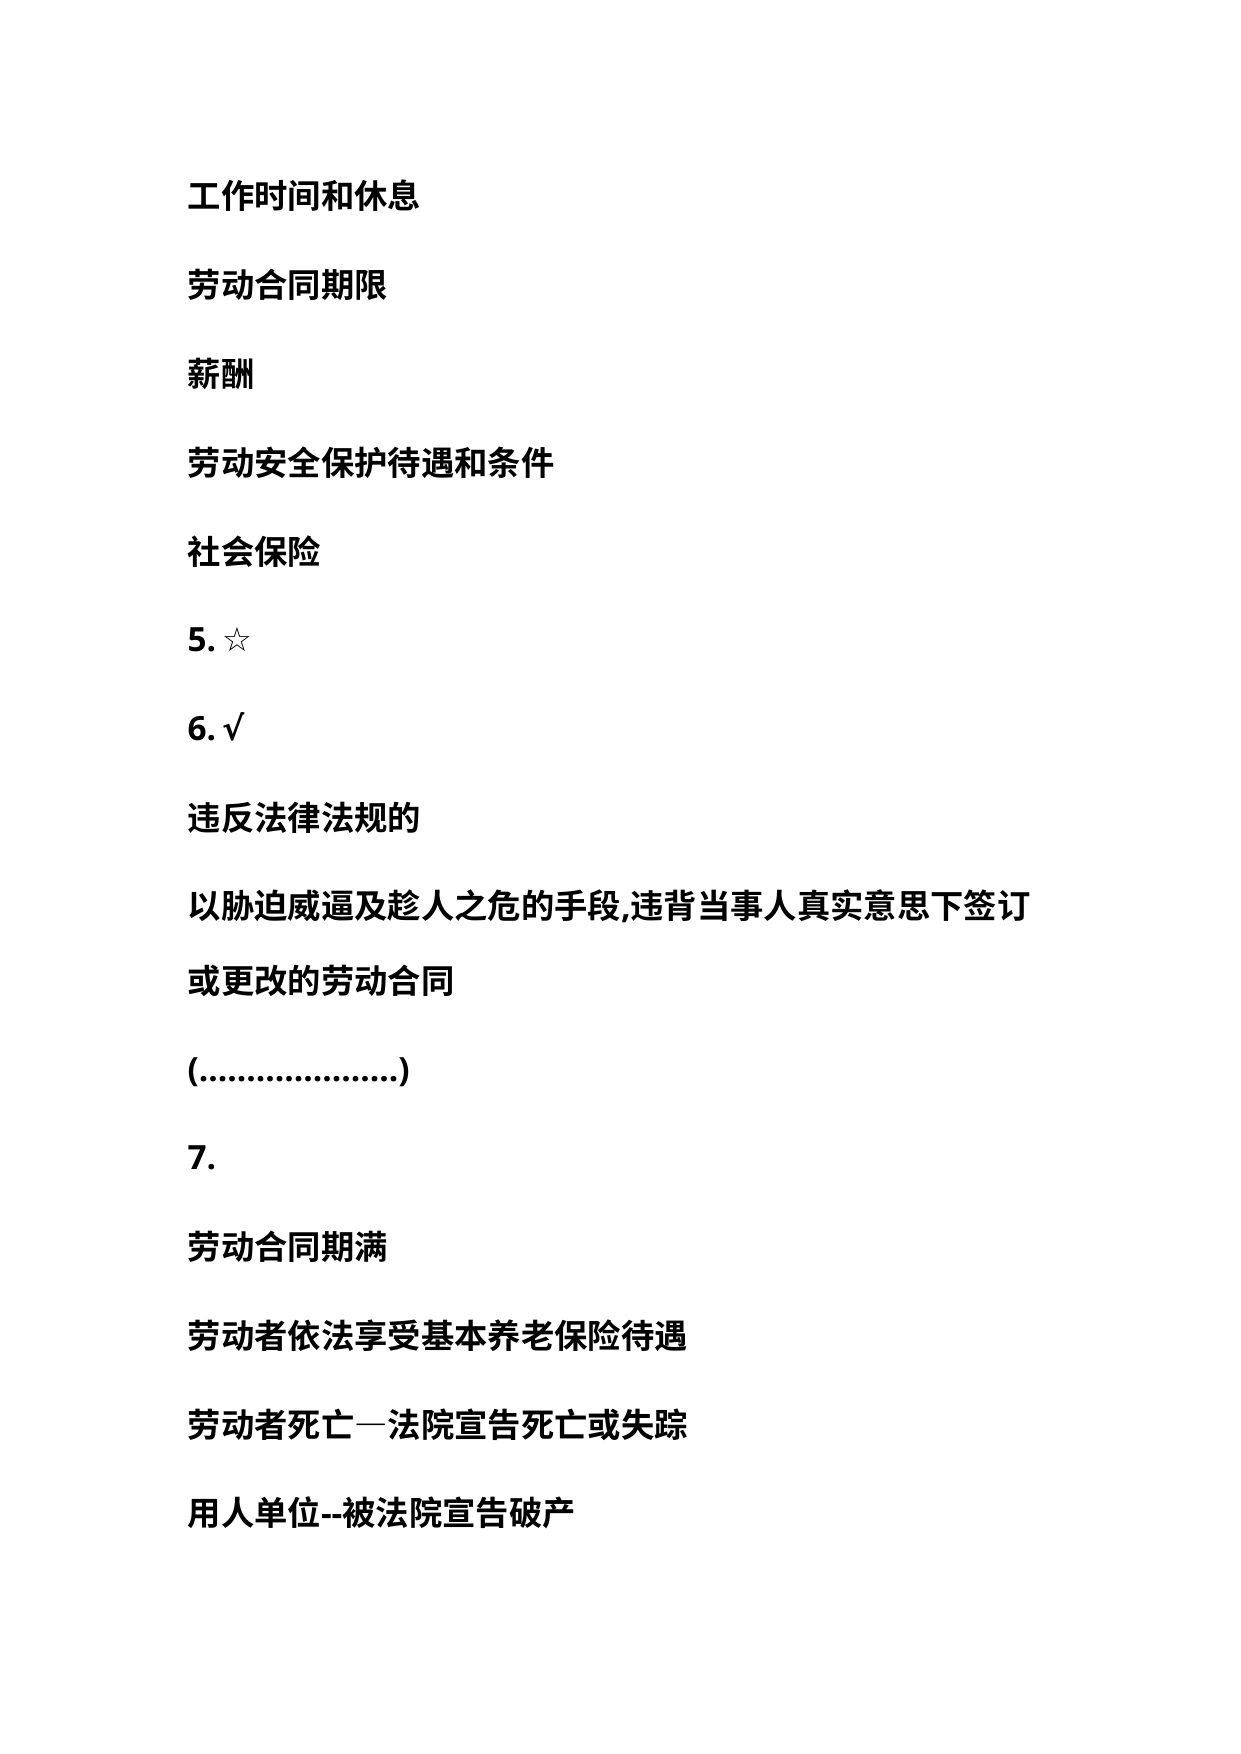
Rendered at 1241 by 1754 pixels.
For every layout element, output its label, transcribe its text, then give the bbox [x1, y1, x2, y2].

text 劳动合同期限 [187, 251, 1053, 316]
text 劳动者死亡—法院宣告死亡或失踪 [187, 1390, 1053, 1455]
text 以胁迫威逼及趁人之危的手段,违背当事人真实意思下签订或更改的劳动合同 [187, 872, 1053, 1012]
text 社会保险 [187, 517, 1053, 582]
text 劳动者依法享受基本养老保险待遇 [187, 1301, 1053, 1366]
text 7. [187, 1124, 1053, 1189]
text 工作时间和休息 [187, 162, 1053, 227]
text 6. √ [187, 695, 1053, 760]
text 违反法律法规的 [187, 783, 1053, 848]
text (…………………) [187, 1036, 1053, 1101]
text 用人单位--被法院宣告破产 [187, 1479, 1053, 1544]
text 劳动安全保护待遇和条件 [187, 428, 1053, 493]
text 薪酬 [187, 340, 1053, 405]
text 劳动合同期满 [187, 1212, 1053, 1277]
text 5. ☆ [187, 606, 1053, 671]
